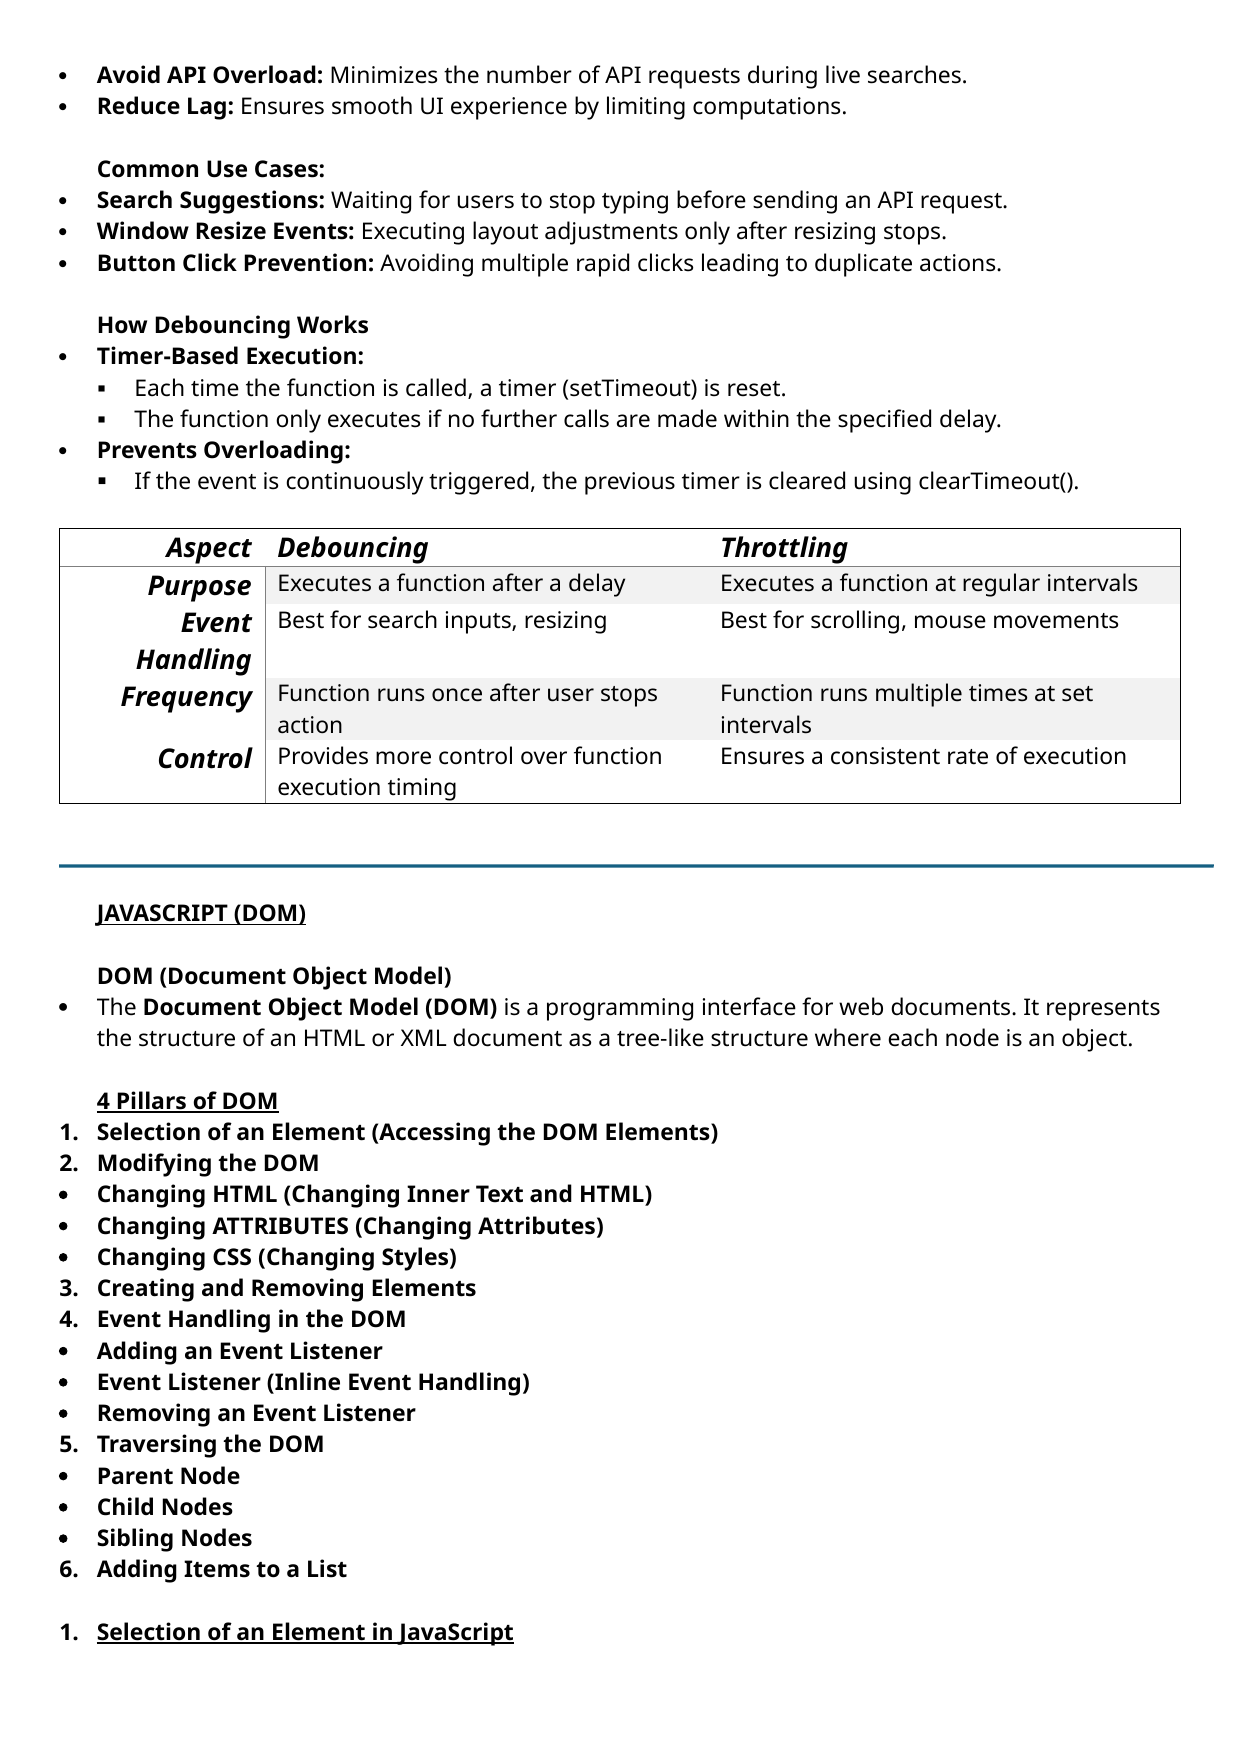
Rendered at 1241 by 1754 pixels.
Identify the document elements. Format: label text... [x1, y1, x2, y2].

table_header Aspect [60, 529, 266, 566]
list The Document Object Model (DOM) is a programming interface for web documents. It represents the structure of an HTML or XML document as a tree-like structure where each node is an object. [59, 991, 1181, 1053]
text How Debouncing Works [97, 309, 1181, 340]
list Selection of an Element (Accessing the DOM Elements) [59, 1116, 1181, 1147]
list Changing HTML (Changing Inner Text and HTML) [59, 1178, 1181, 1210]
table_cell Executes a function at regular intervals [709, 567, 1180, 604]
list Selection of an Element in JavaScript [59, 1616, 1181, 1647]
list Event Handling in the DOM [59, 1303, 1181, 1335]
table_cell Frequency [60, 678, 265, 740]
table_cell Control [60, 740, 265, 802]
table_cell Purpose [60, 567, 265, 604]
table_cell Function runs multiple times at set intervals [709, 678, 1180, 740]
list If the event is continuously triggered, the previous timer is cleared using clearTimeout(). [97, 465, 1181, 497]
table_cell Function runs once after user stops action [266, 678, 709, 740]
text DOM (Document Object Model) [97, 960, 1181, 991]
list Each time the function is called, a timer (setTimeout) is reset. [97, 372, 1181, 403]
list Traversing the DOM [59, 1428, 1181, 1460]
list Avoid API Overload: Minimizes the number of API requests during live searches. [59, 59, 1181, 90]
text Common Use Cases: [97, 153, 1181, 184]
table_header Debouncing [266, 529, 709, 566]
table_header Throttling [709, 529, 1180, 566]
list Creating and Removing Elements [59, 1272, 1181, 1303]
list Window Resize Events: Executing layout adjustments only after resizing stops. [59, 215, 1181, 247]
list Child Nodes [59, 1491, 1181, 1522]
list Removing an Event Listener [59, 1397, 1181, 1428]
list Reduce Lag: Ensures smooth UI experience by limiting computations. [59, 90, 1181, 122]
list Adding Items to a List [59, 1553, 1181, 1585]
list Prevents Overloading: [59, 434, 1181, 465]
list Button Click Prevention: Avoiding multiple rapid clicks leading to duplicate actions. [59, 247, 1181, 278]
table_cell Executes a function after a delay [266, 567, 709, 604]
table_cell Event Handling [60, 604, 265, 677]
list Changing CSS (Changing Styles) [59, 1241, 1181, 1272]
table_cell Best for scrolling, mouse movements [709, 604, 1180, 677]
text JAVASCRIPT (DOM) [97, 897, 1181, 928]
table_cell Ensures a consistent rate of execution [709, 740, 1180, 802]
table_cell Provides more control over function execution timing [266, 740, 709, 802]
list Modifying the DOM [59, 1147, 1181, 1178]
list The function only executes if no further calls are made within the specified delay. [97, 403, 1181, 434]
list Search Suggestions: Waiting for users to stop typing before sending an API request. [59, 184, 1181, 215]
list Parent Node [59, 1460, 1181, 1491]
list Changing ATTRIBUTES (Changing Attributes) [59, 1210, 1181, 1241]
list Adding an Event Listener [59, 1335, 1181, 1366]
table_cell Best for search inputs, resizing [266, 604, 709, 677]
list Sibling Nodes [59, 1522, 1181, 1553]
list Event Listener (Inline Event Handling) [59, 1366, 1181, 1397]
list Timer-Based Execution: [59, 340, 1181, 372]
text 4 Pillars of DOM [97, 1085, 1181, 1116]
